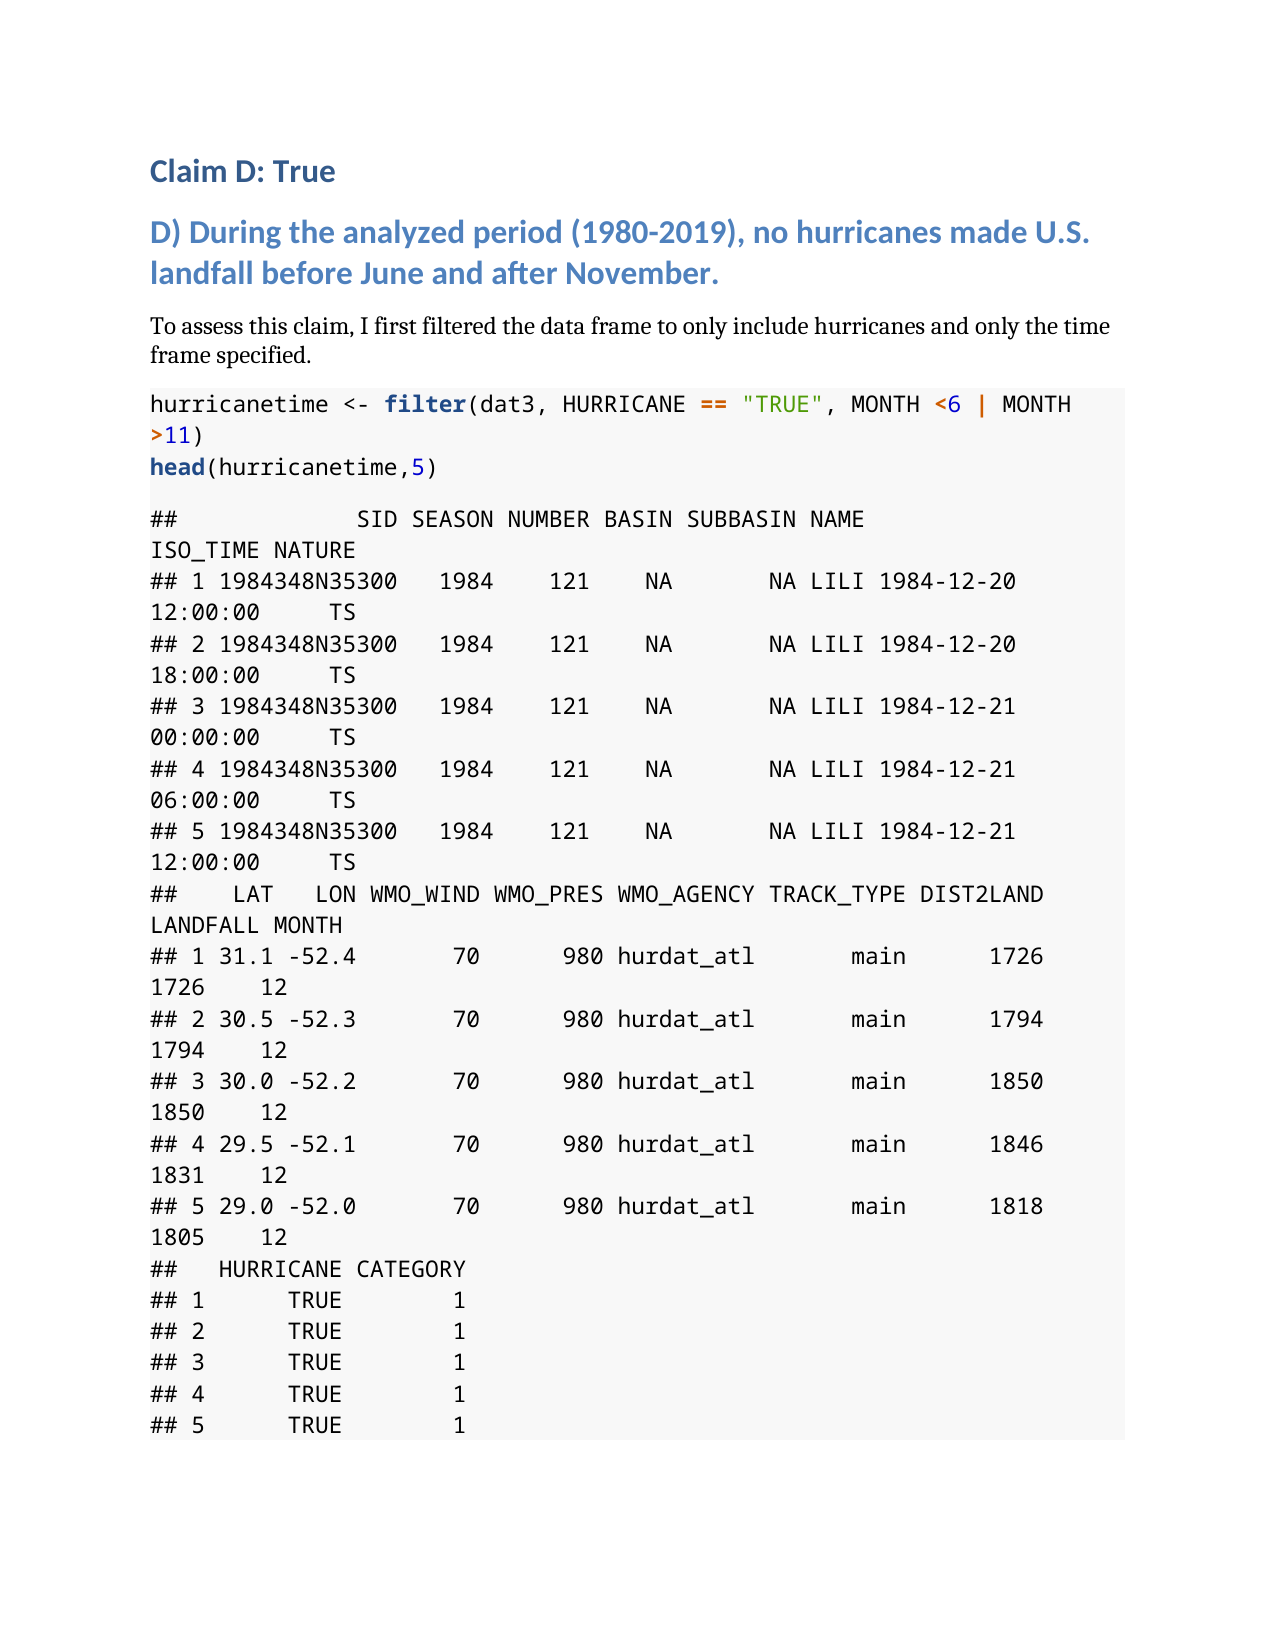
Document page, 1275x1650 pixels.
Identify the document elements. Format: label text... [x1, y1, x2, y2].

text To assess this claim, I first filtered the data frame to only include hurricanes and only the time frame specified. [150, 312, 1125, 369]
subtitle Claim D: True [150, 150, 1125, 191]
subtitle D) During the analyzed period (1980-2019), no hurricanes made U.S. landfall before June and after November. [150, 212, 1125, 293]
text hurricanetime <- filter(dat3, HURRICANE == "TRUE", MONTH <6 | MONTH >11) head(hurricanetime,5) [205, 388, 1125, 482]
text ## SID SEASON NUMBER BASIN SUBBASIN NAME ISO_TIME NATURE ## 1 1984348N35300 1984 121 NA NA LILI 1984-12-20 12:00:00 TS ## 2 1984348N35300 1984 121 NA NA LILI 1984-12-20 18:00:00 TS ## 3 1984348N35300 1984 121 NA NA LILI 1984-12-21 00:00:00 TS ## 4 1984348N35300 1984 121 NA NA LILI 1984-12-21 06:00:00 TS ## 5 1984348N35300 1984 121 NA NA LILI 1984-12-21 12:00:00 TS ## LAT LON WMO_WIND WMO_PRES WMO_AGENCY TRACK_TYPE DIST2LAND LANDFALL MONTH ## 1 31.1 -52.4 70 980 hurdat_atl main 1726 1726 12 ## 2 30.5 -52.3 70 980 hurdat_atl main 1794 1794 12 ## 3 30.0 -52.2 70 980 hurdat_atl main 1850 1850 12 ## 4 29.5 -52.1 70 980 hurdat_atl main 1846 1831 12 ## 5 29.0 -52.0 70 980 hurdat_atl main 1818 1805 12 ## HURRICANE CATEGORY ## 1 TRUE 1 ## 2 TRUE 1 ## 3 TRUE 1 ## 4 TRUE 1 ## 5 TRUE 1 [150, 503, 1125, 1440]
